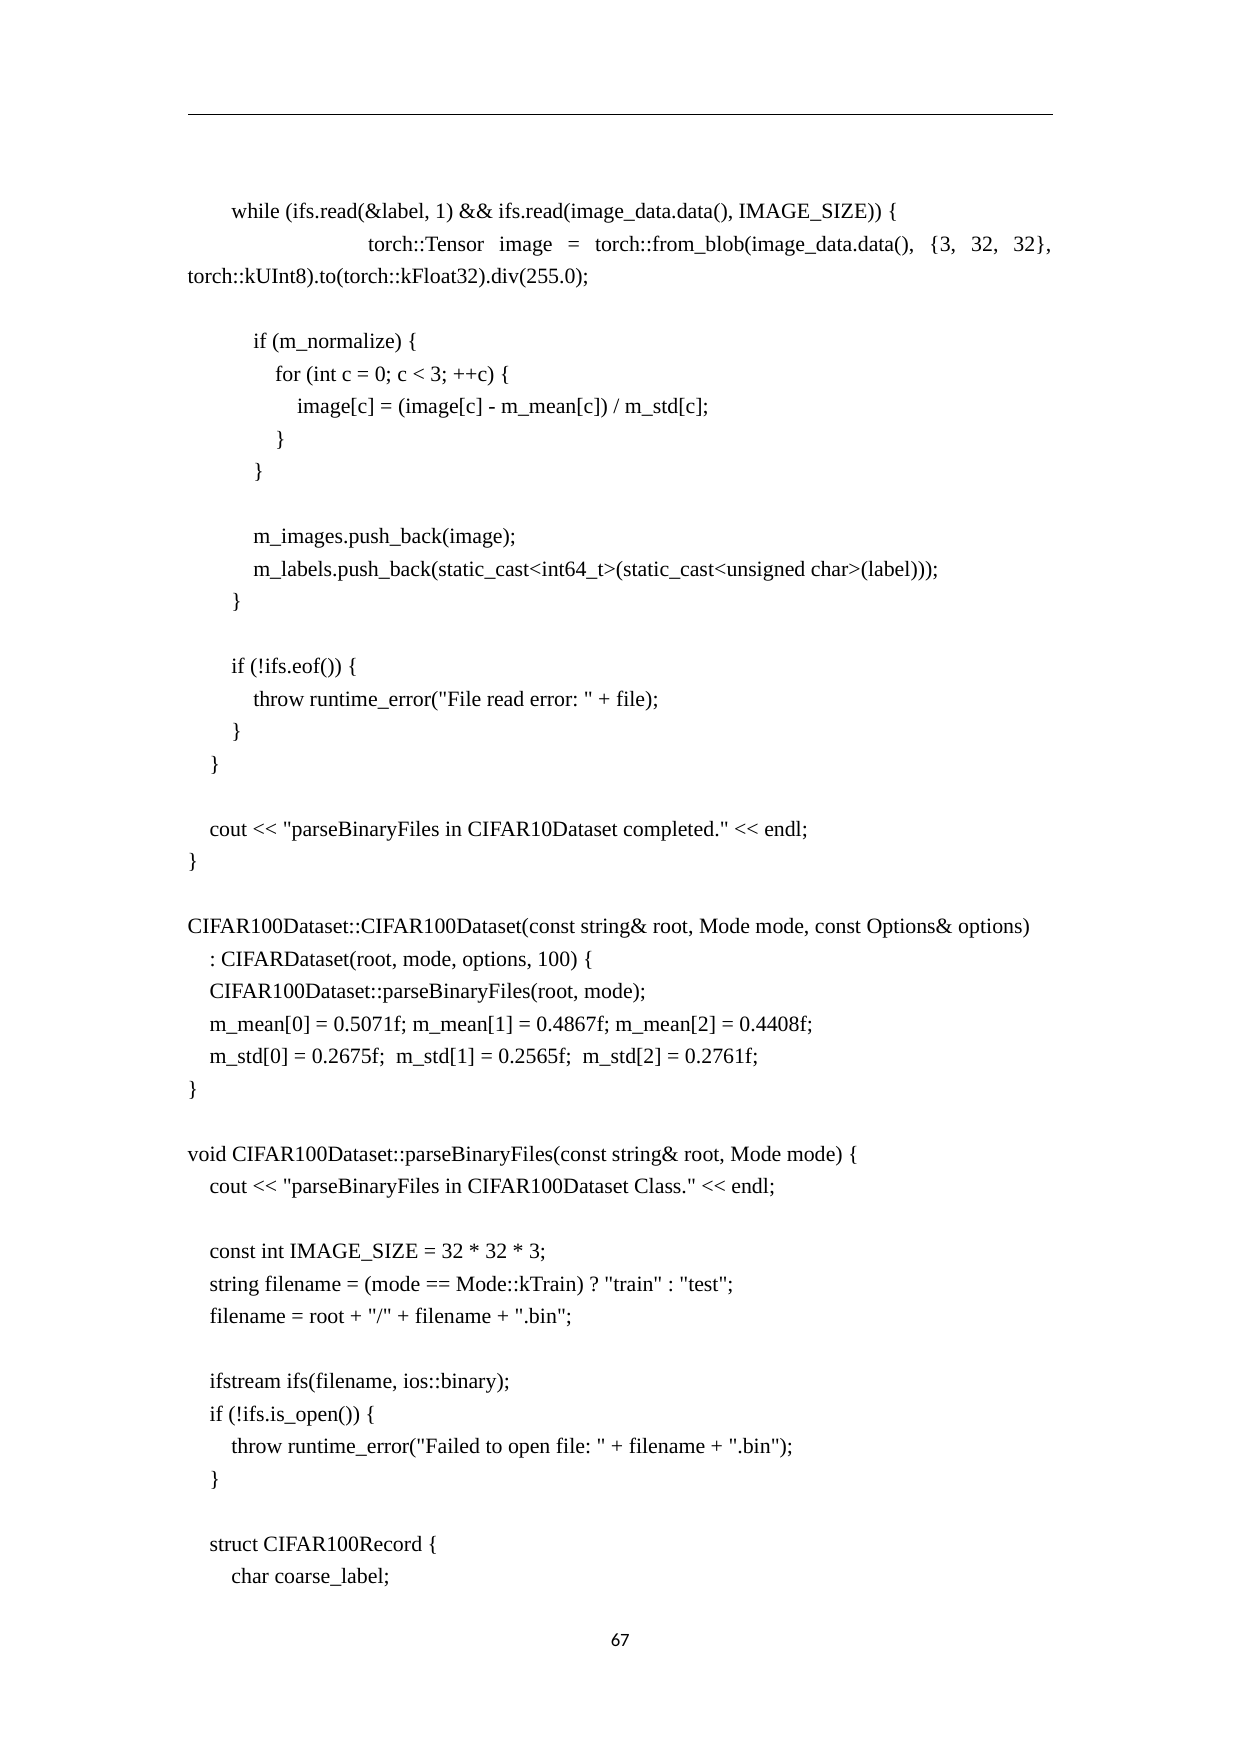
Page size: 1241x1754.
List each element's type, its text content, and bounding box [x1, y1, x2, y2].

text for (int c = 0; c < 3; ++c) { [187, 357, 1053, 389]
text } [187, 1072, 1053, 1104]
text } [187, 454, 1053, 487]
text struct CIFAR100Record { [187, 1527, 1053, 1559]
text while (ifs.read(&label, 1) && ifs.read(image_data.data(), IMAGE_SIZE)) { [187, 194, 1053, 227]
text throw runtime_error("Failed to open file: " + filename + ".bin"); [187, 1429, 1053, 1462]
text if (!ifs.eof()) { [187, 649, 1053, 682]
text if (m_normalize) { [187, 324, 1053, 357]
text string filename = (mode == Mode::kTrain) ? "train" : "test"; [187, 1267, 1053, 1299]
text image[c] = (image[c] - m_mean[c]) / m_std[c]; [187, 389, 1053, 422]
text void CIFAR100Dataset::parseBinaryFiles(const string& root, Mode mode) { [187, 1137, 1053, 1169]
text } [187, 747, 1053, 779]
text m_labels.push_back(static_cast<int64_t>(static_cast<unsigned char>(label))); [187, 552, 1053, 584]
text cout << "parseBinaryFiles in CIFAR10Dataset completed." << endl; [187, 812, 1053, 844]
text : CIFARDataset(root, mode, options, 100) { [187, 942, 1053, 974]
text m_std[0] = 0.2675f; m_std[1] = 0.2565f; m_std[2] = 0.2761f; [187, 1039, 1053, 1072]
text torch::Tensor image = torch::from_blob(image_data.data(), {3, 32, 32}, torch::kUInt8).to(torch::kFloat32).div(255.0); [187, 227, 1053, 292]
text } [187, 1462, 1053, 1494]
text m_mean[0] = 0.5071f; m_mean[1] = 0.4867f; m_mean[2] = 0.4408f; [187, 1007, 1053, 1039]
text filename = root + "/" + filename + ".bin"; [187, 1299, 1053, 1332]
text CIFAR100Dataset::CIFAR100Dataset(const string& root, Mode mode, const Options& options) [187, 909, 1053, 942]
text ifstream ifs(filename, ios::binary); [187, 1364, 1053, 1397]
text CIFAR100Dataset::parseBinaryFiles(root, mode); [187, 974, 1053, 1007]
text cout << "parseBinaryFiles in CIFAR100Dataset Class." << endl; [187, 1169, 1053, 1202]
text } [187, 844, 1053, 877]
text throw runtime_error("File read error: " + file); [187, 682, 1053, 714]
text } [187, 714, 1053, 747]
text char coarse_label; [187, 1559, 1053, 1592]
text } [187, 584, 1053, 617]
text if (!ifs.is_open()) { [187, 1397, 1053, 1429]
text m_images.push_back(image); [187, 519, 1053, 552]
text } [187, 422, 1053, 454]
text const int IMAGE_SIZE = 32 * 32 * 3; [187, 1234, 1053, 1267]
